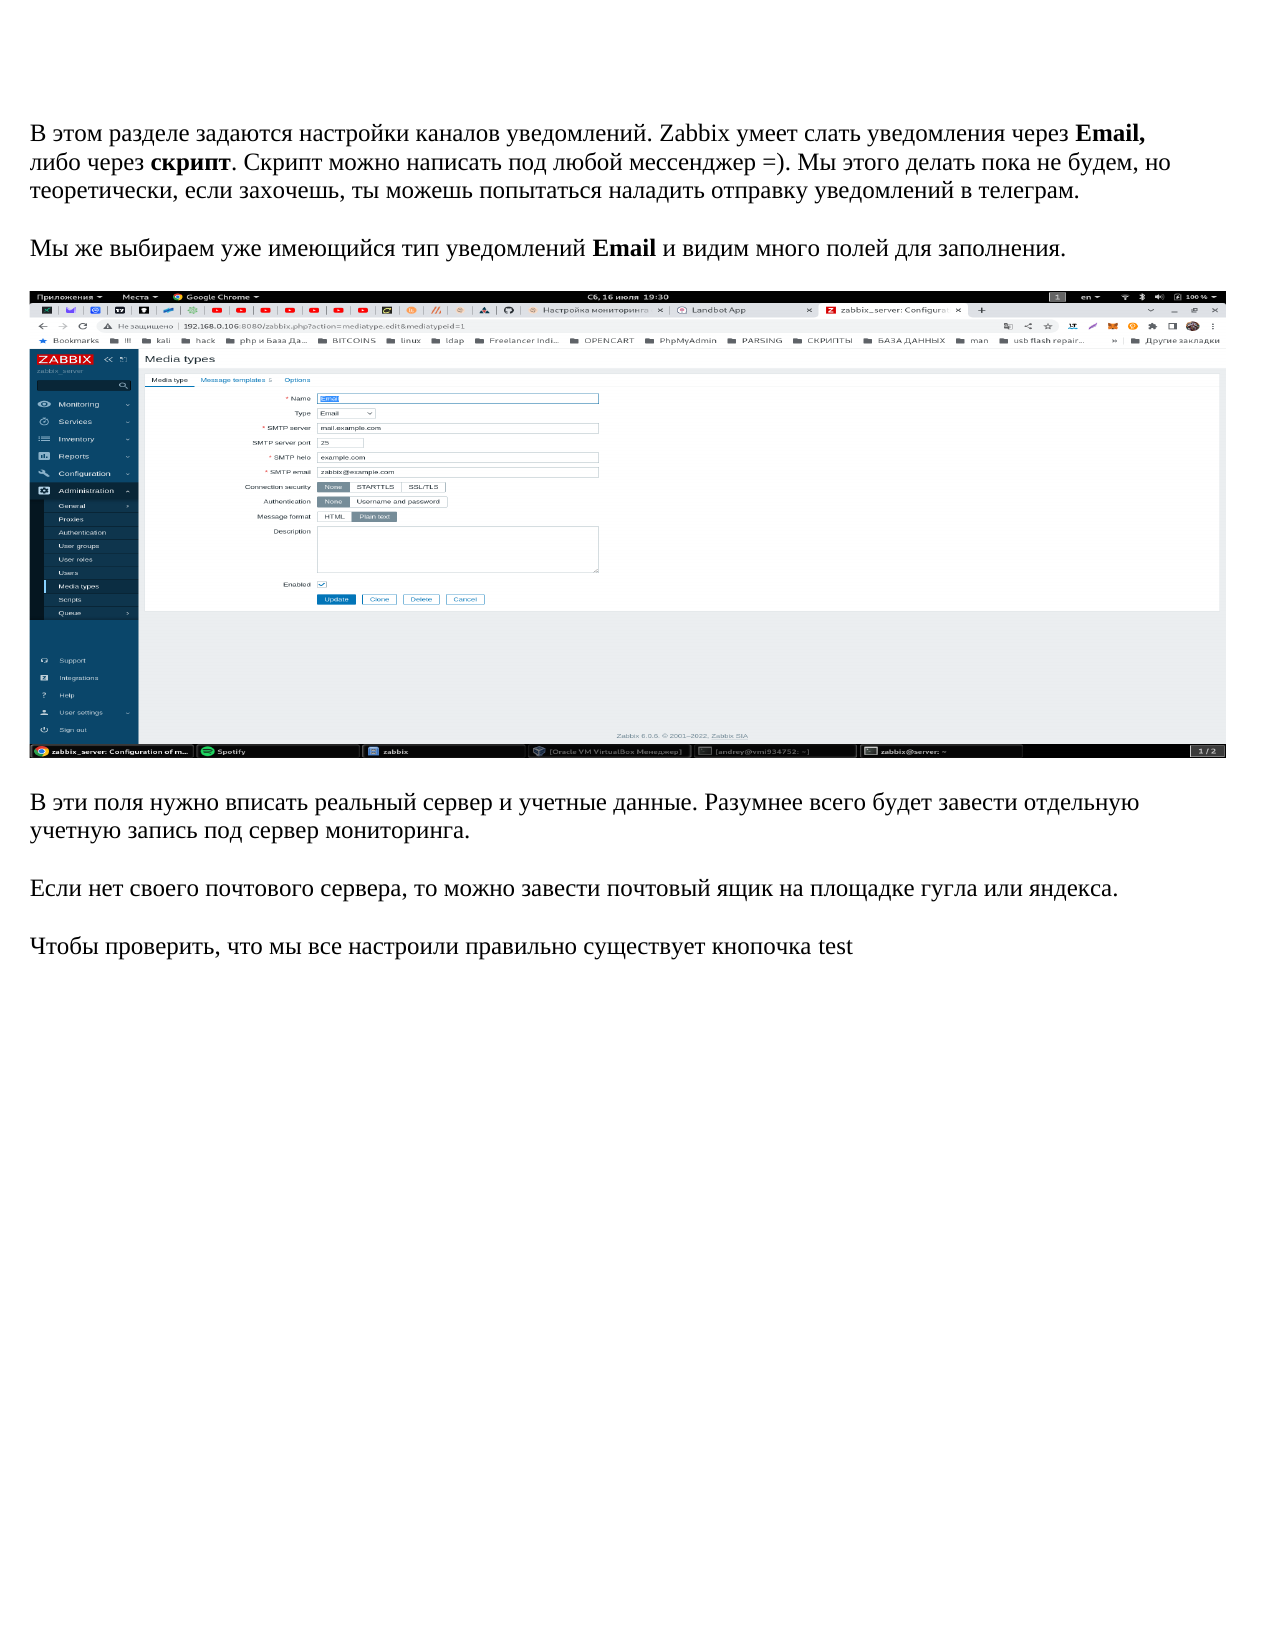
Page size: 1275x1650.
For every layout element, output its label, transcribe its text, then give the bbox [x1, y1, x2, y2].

text Если нет своего почтового сервера, то можно завести почтовый ящик на площадке гугла или яндекса. [29, 873, 1186, 902]
text В этом разделе задаются настройки каналов уведомлений. Zabbix умеет слать уведомления через Email, либо через скрипт. Скрипт можно написать под любой мессенджер =). Мы этого делать пока не будем, но теоретически, если захочешь, ты можешь попытаться наладить отправку уведомлений в телеграм. [29, 118, 1186, 204]
text В эти поля нужно вписать реальный сервер и учетные данные. Разумнее всего будет завести отдельную учетную запись под сервер мониторинга. [29, 787, 1186, 844]
text Чтобы проверить, что мы все настроили правильно существует кнопочка test [29, 931, 1186, 960]
picture [29, 291, 1226, 758]
text Мы же выбираем уже имеющийся тип уведомлений Email и видим много полей для заполнения. [29, 233, 1186, 262]
